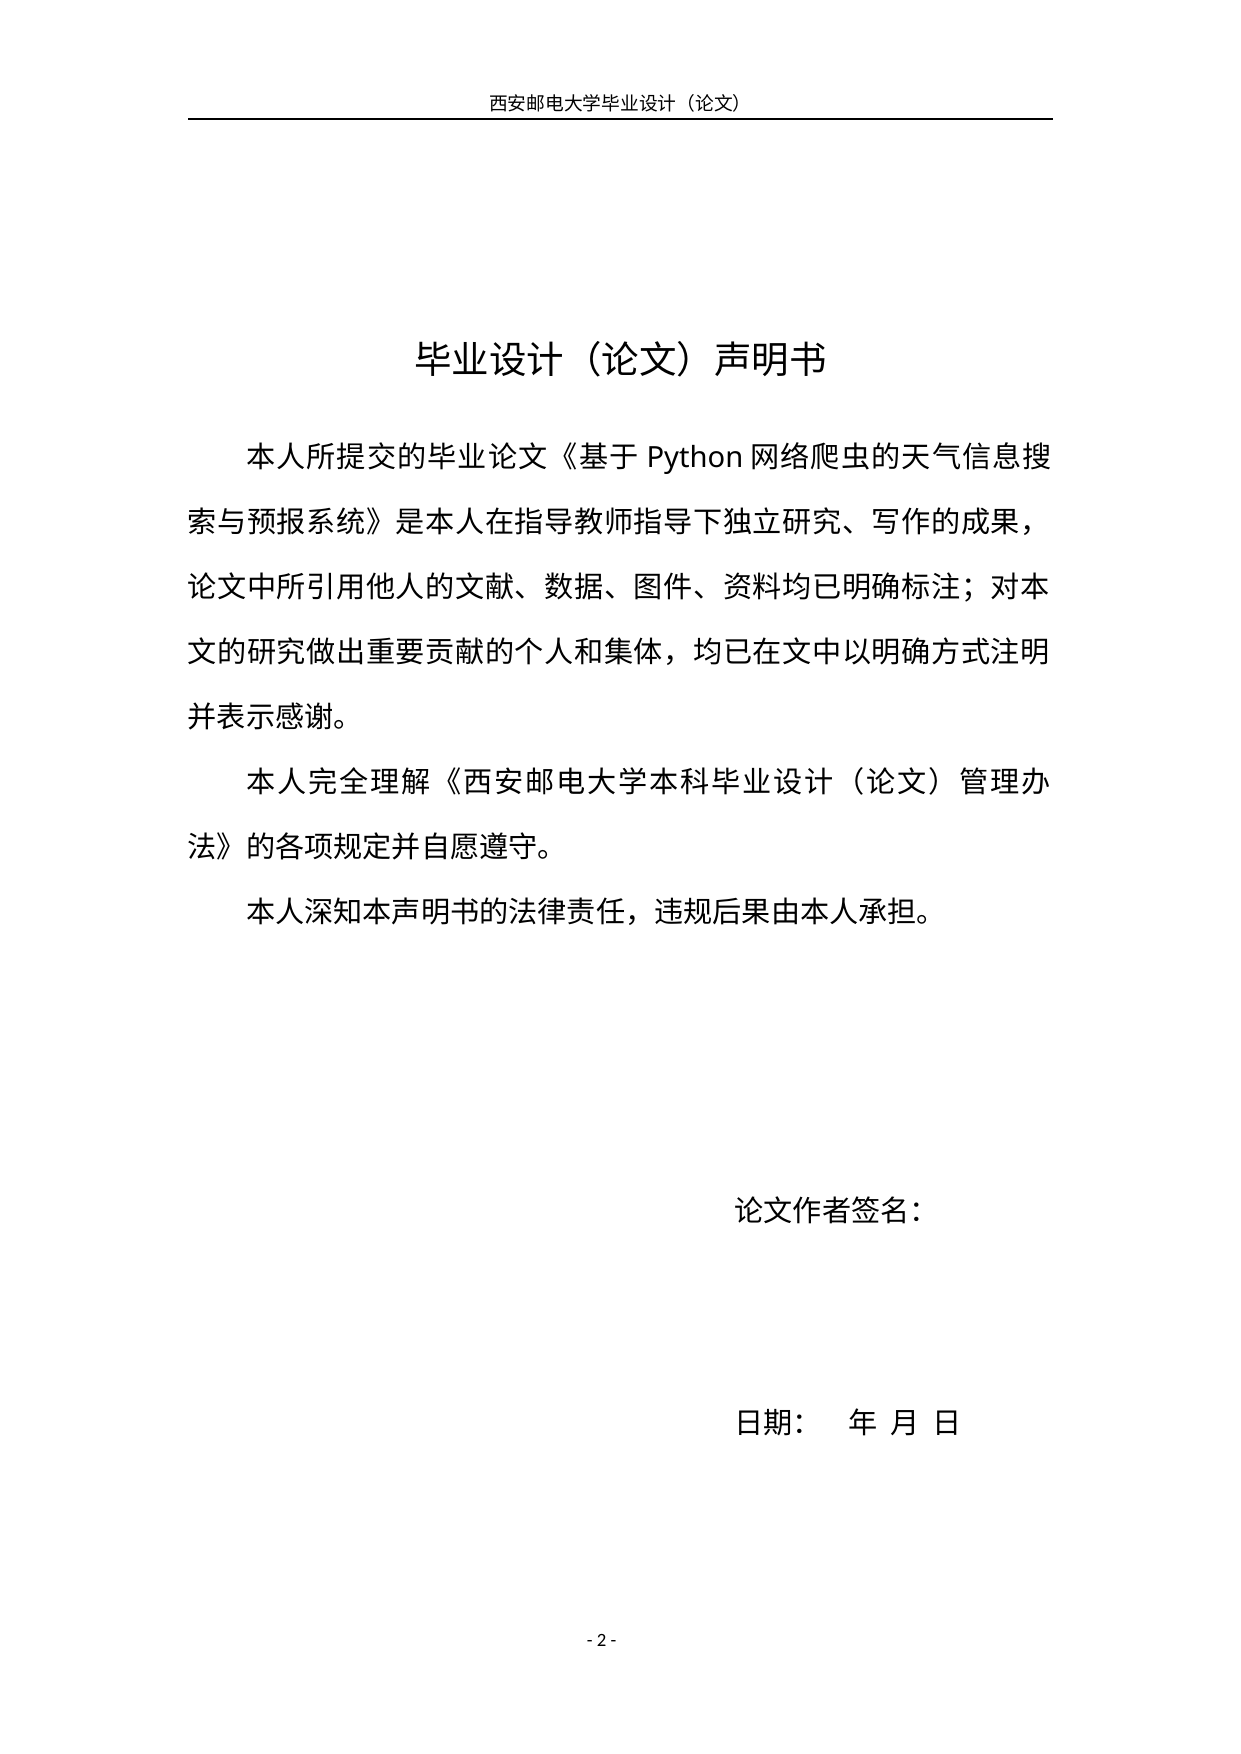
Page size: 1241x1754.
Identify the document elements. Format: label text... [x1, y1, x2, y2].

subtitle 毕业设计（论文）声明书 [187, 324, 1053, 389]
text 本人所提交的毕业论文《基于Python网络爬虫的天气信息搜索与预报系统》是本人在指导教师指导下独立研究、写作的成果，论文中所引用他人的文献、数据、图件、资料均已明确标注；对本文的研究做出重要贡献的个人和集体，均已在文中以明确方式注明并表示感谢。 [187, 422, 1053, 747]
text 本人完全理解《西安邮电大学本科毕业设计（论文）管理办法》的各项规定并自愿遵守。 [187, 747, 1053, 877]
text 本人深知本声明书的法律责任，违规后果由本人承担。 [187, 877, 1053, 942]
text 日期： 年 月 日 [734, 1389, 1053, 1454]
text 论文作者签名： [734, 1177, 1053, 1242]
